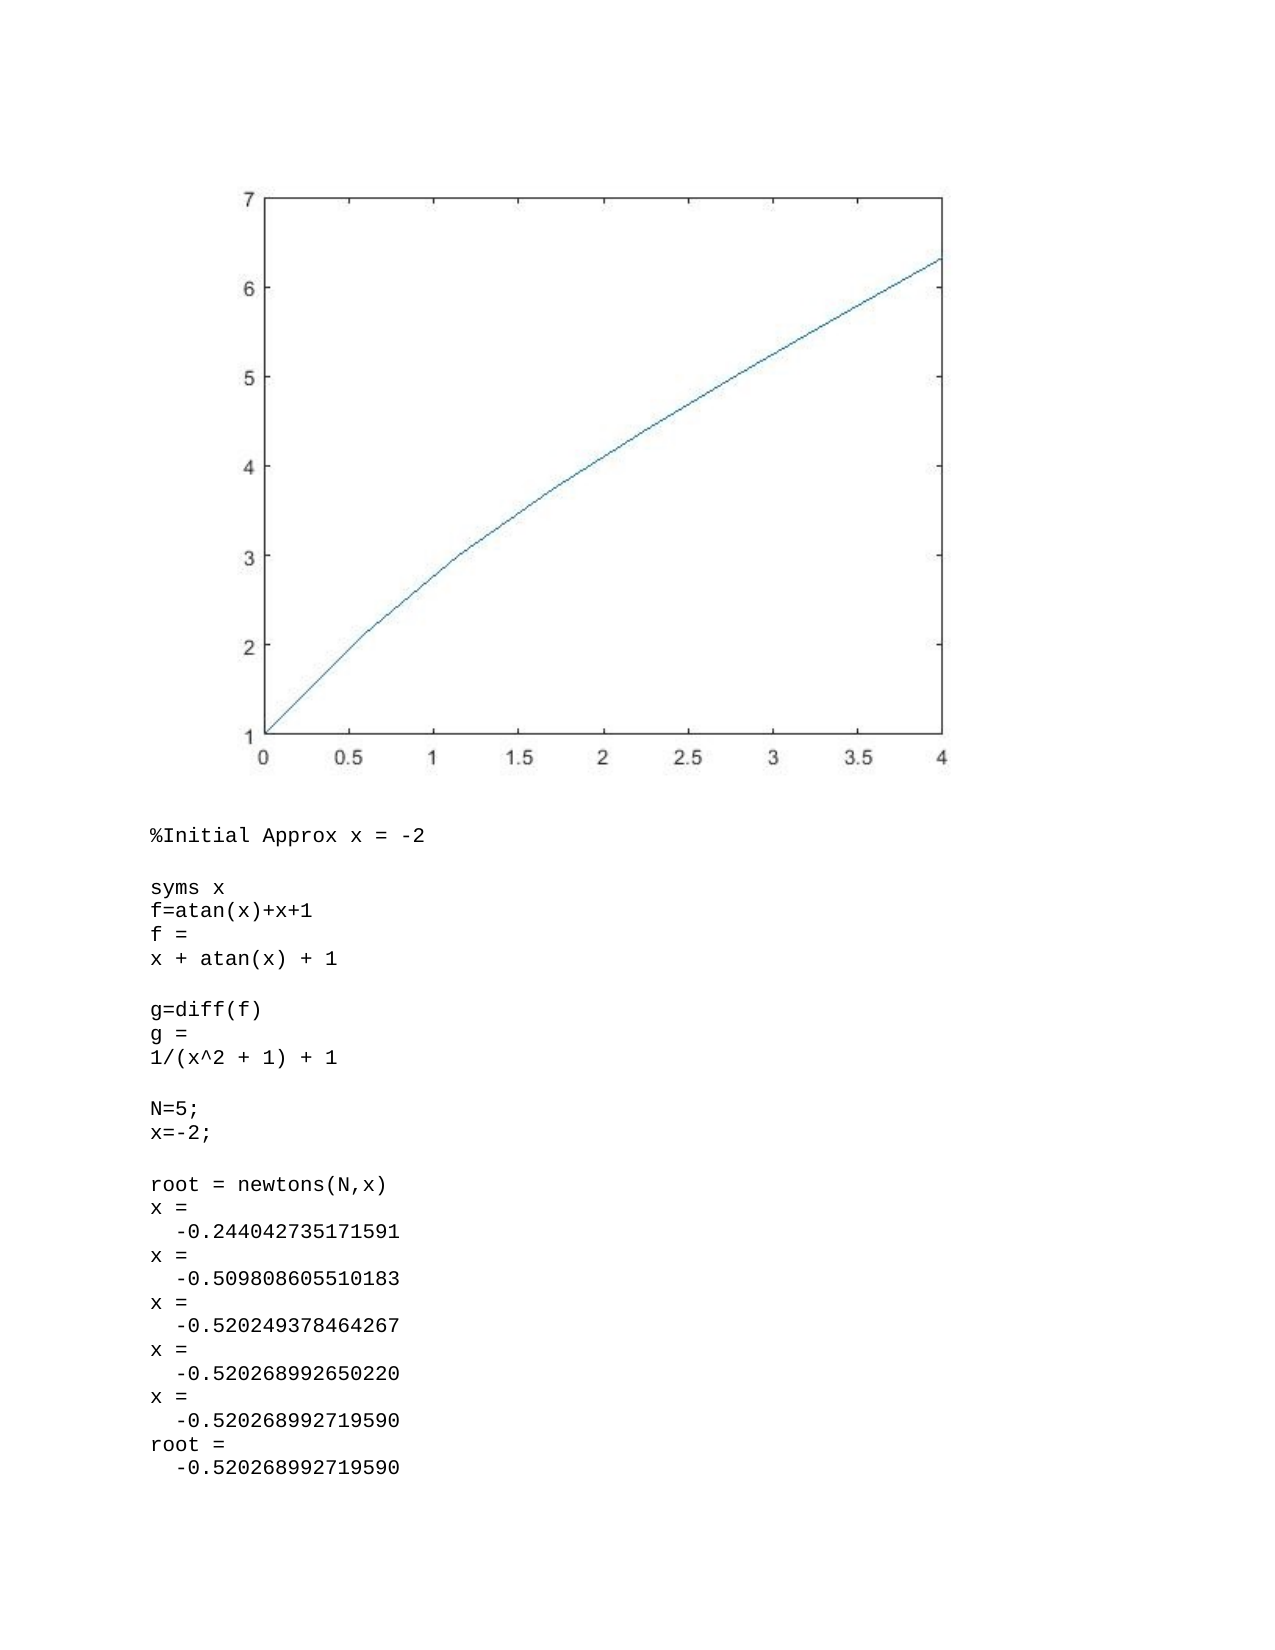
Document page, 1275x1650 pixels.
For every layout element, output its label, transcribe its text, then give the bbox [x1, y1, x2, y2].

text -0.520249378464267 [150, 1316, 1125, 1339]
text g=diff(f) [150, 999, 1125, 1023]
text x = [150, 1197, 1125, 1221]
text root = [150, 1434, 1125, 1457]
text %Initial Approx x = -2 [150, 825, 1125, 849]
text root = newtons(N,x) [150, 1174, 1125, 1197]
text x + atan(x) + 1 [150, 948, 1125, 971]
text x = [150, 1386, 1125, 1410]
picture [150, 150, 1025, 807]
text x = [150, 1292, 1125, 1316]
text f = [150, 924, 1125, 948]
text x = [150, 1244, 1125, 1268]
text N=5; [150, 1098, 1125, 1122]
text g = [150, 1023, 1125, 1047]
text -0.244042735171591 [150, 1221, 1125, 1244]
text -0.520268992650220 [150, 1363, 1125, 1386]
text -0.520268992719590 [150, 1410, 1125, 1434]
text x = [150, 1339, 1125, 1363]
text f=atan(x)+x+1 [150, 900, 1125, 924]
text 1/(x^2 + 1) + 1 [150, 1047, 1125, 1070]
text x=-2; [150, 1122, 1125, 1146]
text -0.520268992719590 [150, 1457, 1125, 1481]
text syms x [150, 877, 1125, 900]
text -0.509808605510183 [150, 1268, 1125, 1292]
